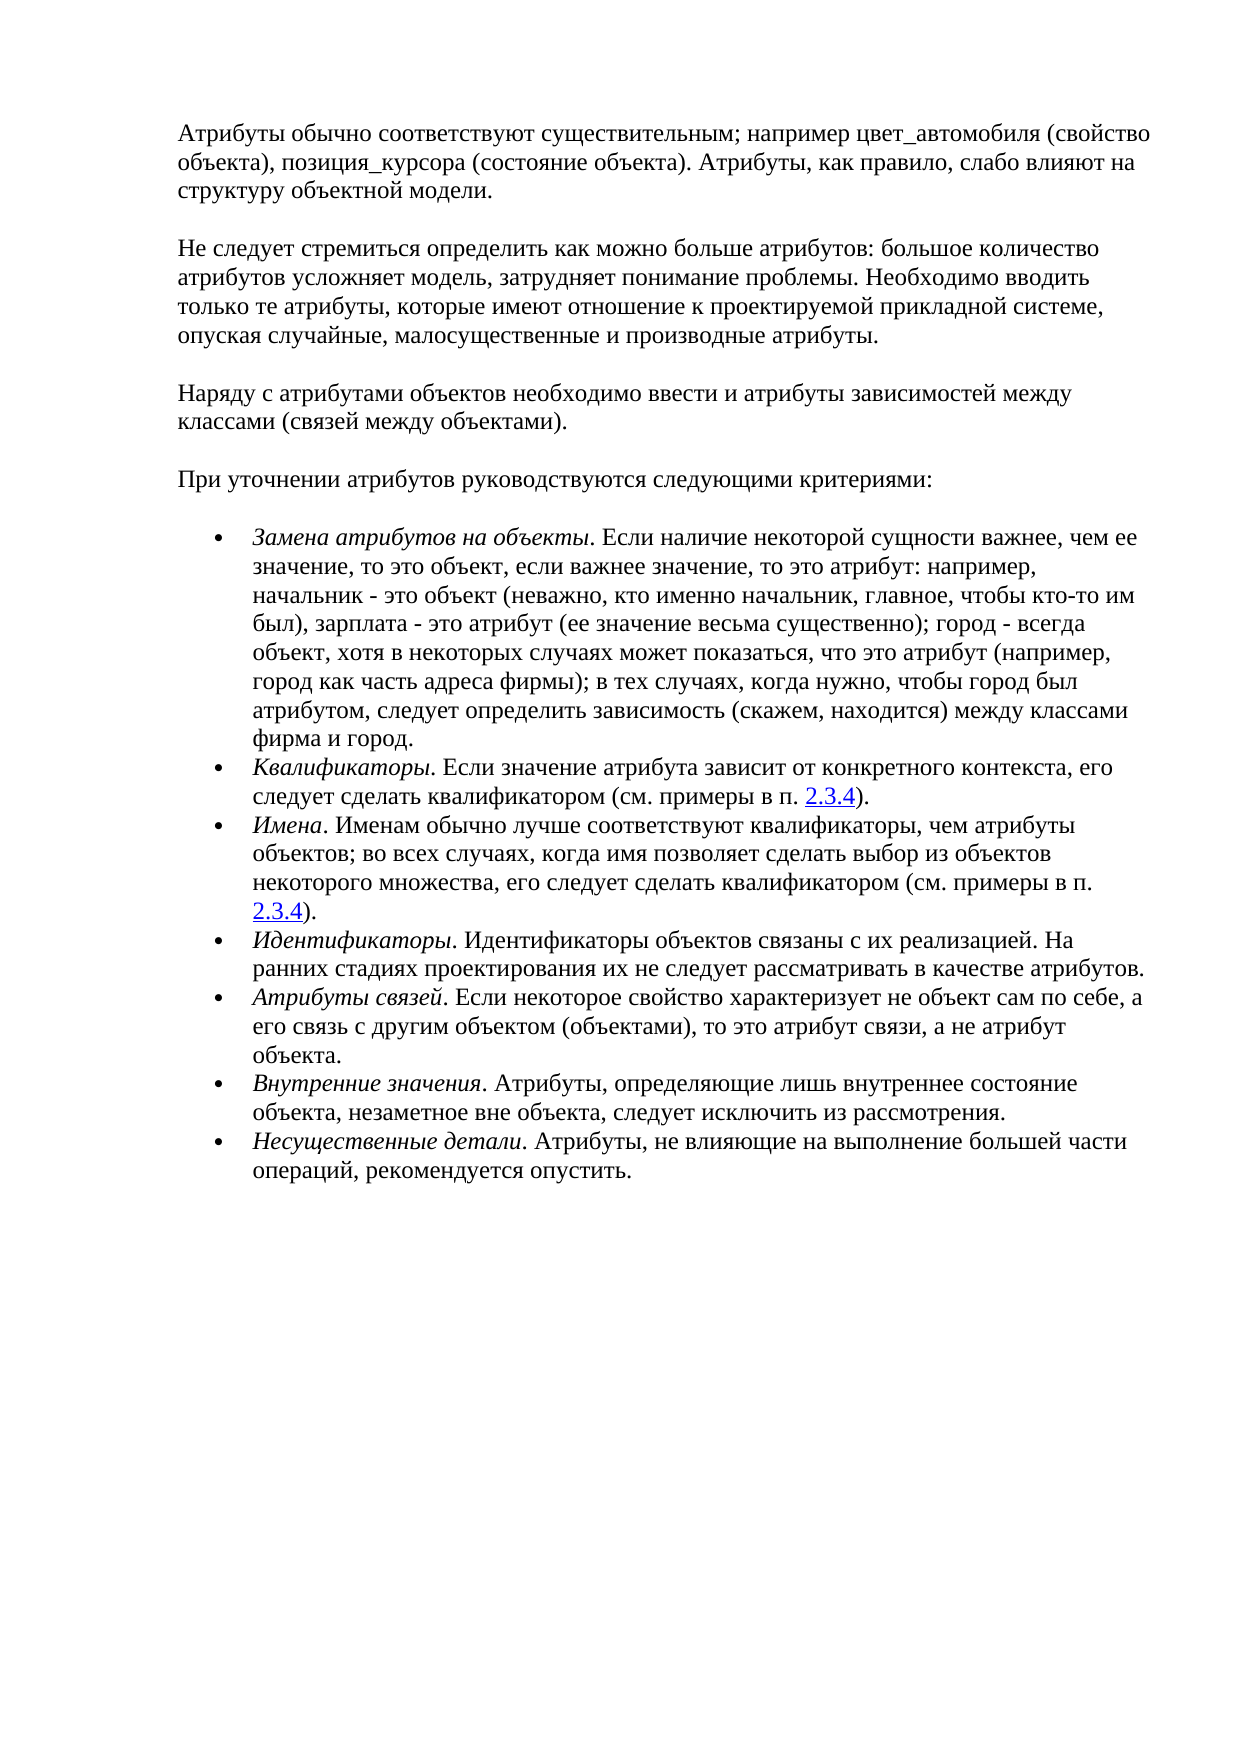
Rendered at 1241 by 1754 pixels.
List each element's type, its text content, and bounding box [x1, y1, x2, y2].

list Внутренние значения. Атрибуты, определяющие лишь внутреннее состояние объекта, незаметное вне объекта, следует исключить из рассмотрения. [215, 1068, 1152, 1126]
text При уточнении атрибутов руководствуются следующими критериями: [177, 464, 1152, 493]
list Идентификаторы. Идентификаторы объектов связаны с их реализацией. На ранних стадиях проектирования их не следует рассматривать в качестве атрибутов. [215, 925, 1152, 982]
text Наряду с атрибутами объектов необходимо ввести и атрибуты зависимостей между классами (связей между объектами). [177, 378, 1152, 435]
list Атрибуты связей. Если некоторое свойство характеризует не объект сам по себе, а его связь с другим объектом (объектами), то это атрибут связи, а не атрибут объекта. [215, 982, 1152, 1068]
list Квалификаторы. Если значение атрибута зависит от конкретного контекста, его следует сделать квалификатором (см. примеры в п. 2.3.4). [215, 752, 1152, 810]
list Замена атрибутов на объекты. Если наличие некоторой сущности важнее, чем ее значение, то это объект, если важнее значение, то это атрибут: например, начальник - это объект (неважно, кто именно начальник, главное, чтобы кто-то им был), зарплата - это атрибут (ее значение весьма существенно); город - всегда объект, хотя в некоторых случаях может показаться, что это атрибут (например, город как часть адреса фирмы); в тех случаях, когда нужно, чтобы город был атрибутом, следует определить зависимость (скажем, находится) между классами фирма и город. [215, 522, 1152, 752]
text Атрибуты обычно соответствуют существительным; например цвет_автомобиля (свойство объекта), позиция_курсора (состояние объекта). Атрибуты, как правило, слабо влияют на структуру объектной модели. [177, 118, 1152, 204]
list Несущественные детали. Атрибуты, не влияющие на выполнение большей части операций, рекомендуется опустить. [215, 1126, 1152, 1183]
list Имена. Именам обычно лучше соответствуют квалификаторы, чем атрибуты объектов; во всех случаях, когда имя позволяет сделать выбор из объектов некоторого множества, его следует сделать квалификатором (см. примеры в п. 2.3.4). [215, 810, 1152, 925]
text Не следует стремиться определить как можно больше атрибутов: большое количество атрибутов усложняет модель, затрудняет понимание проблемы. Необходимо вводить только те атрибуты, которые имеют отношение к проектируемой прикладной системе, опуская случайные, малосущественные и производные атрибуты. [177, 233, 1152, 348]
